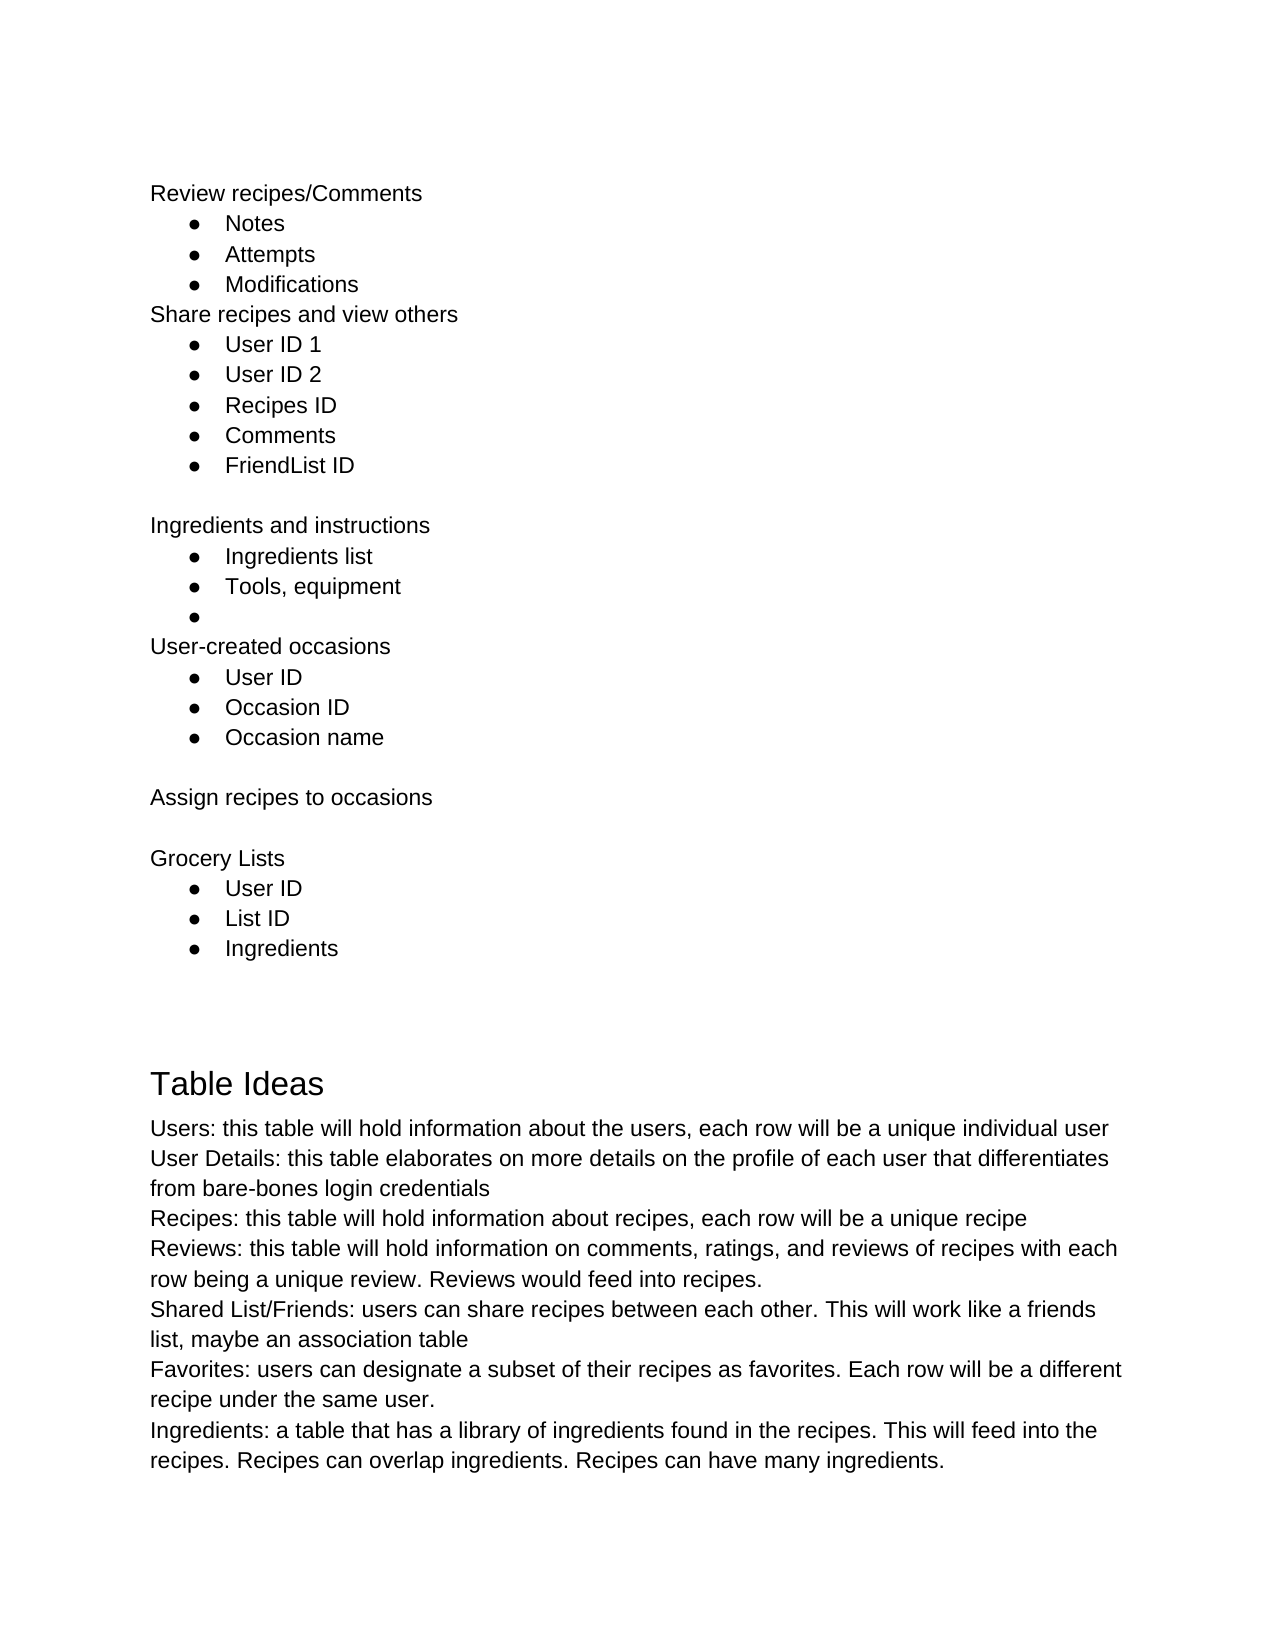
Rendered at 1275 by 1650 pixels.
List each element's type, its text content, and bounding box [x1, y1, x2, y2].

list FriendList ID [187, 452, 1125, 478]
subtitle Table Ideas [150, 1063, 1125, 1102]
text Assign recipes to occasions [150, 784, 1125, 811]
list List ID [187, 905, 1125, 932]
text User Details: this table elaborates on more details on the profile of each user that differentiates from bare-bones login credentials [150, 1145, 1125, 1201]
list Ingredients [187, 935, 1125, 962]
list Tools, equipment [187, 573, 1125, 599]
text Shared List/Friends: users can share recipes between each other. This will work like a friends list, maybe an association table [150, 1296, 1125, 1352]
text Review recipes/Comments [150, 180, 1125, 207]
list Modifications [187, 271, 1125, 297]
text Recipes: this table will hold information about recipes, each row will be a unique recipe [150, 1205, 1125, 1231]
list User ID [187, 875, 1125, 901]
text Reviews: this table will hold information on comments, ratings, and reviews of recipes with each row being a unique review. Reviews would feed into recipes. [150, 1235, 1125, 1292]
list User ID [187, 663, 1125, 690]
list Notes [187, 210, 1125, 237]
text Share recipes and view others [150, 301, 1125, 327]
text Ingredients: a table that has a library of ingredients found in the recipes. This will feed into the recipes. Recipes can overlap ingredients. Recipes can have many ingredients. [150, 1417, 1125, 1473]
text User-created occasions [150, 633, 1125, 660]
list Recipes ID [187, 392, 1125, 418]
text Ingredients and instructions [150, 512, 1125, 539]
list User ID 2 [187, 361, 1125, 388]
text Favorites: users can designate a subset of their recipes as favorites. Each row will be a different recipe under the same user. [150, 1356, 1125, 1413]
list Ingredients list [187, 543, 1125, 569]
list Comments [187, 422, 1125, 448]
text Grocery Lists [150, 845, 1125, 871]
list Attempts [187, 241, 1125, 267]
list User ID 1 [187, 331, 1125, 358]
list Occasion name [187, 724, 1125, 750]
list Occasion ID [187, 694, 1125, 720]
text Users: this table will hold information about the users, each row will be a unique individual user [150, 1114, 1125, 1141]
